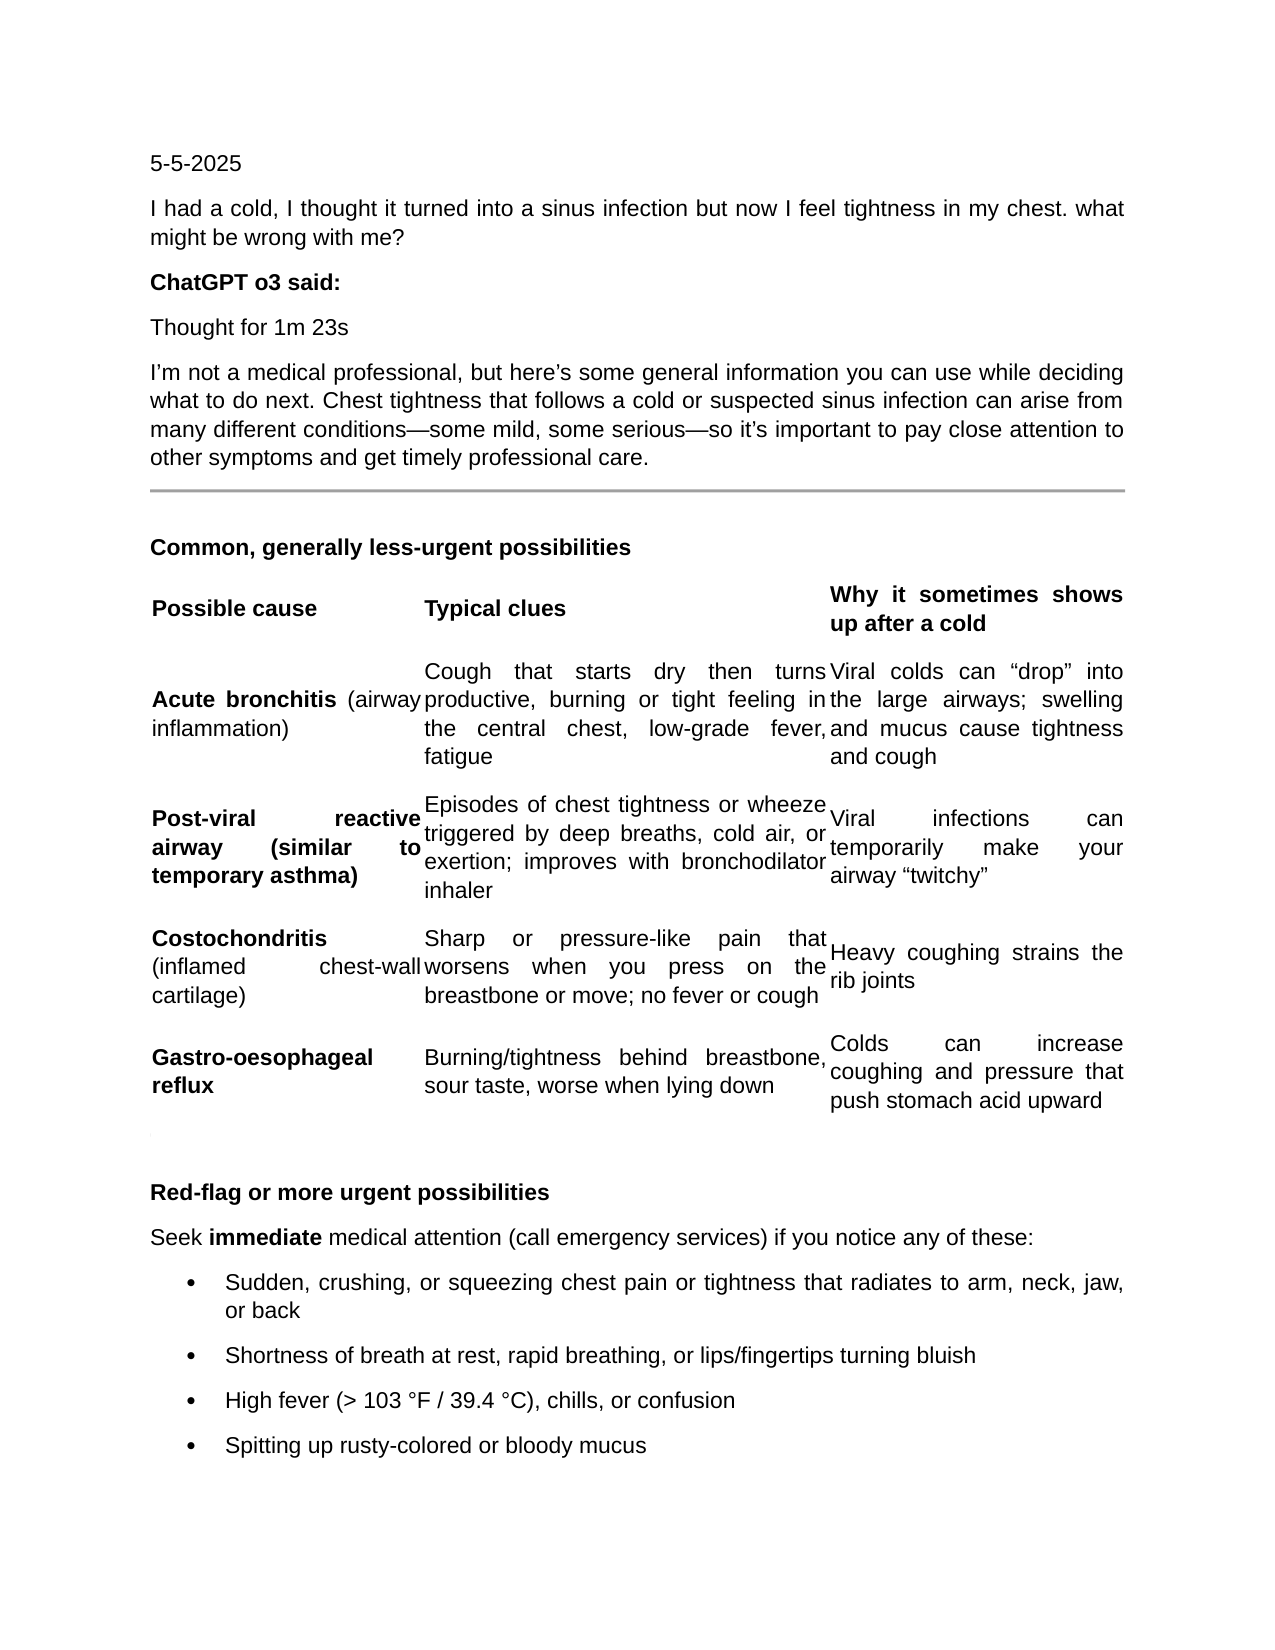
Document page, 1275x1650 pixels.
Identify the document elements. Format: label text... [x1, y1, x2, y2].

text I’m not a medical professional, but here’s some general information you can use while deciding what to do next. Chest tightness that follows a cold or suspected sinus infection can arise from many different conditions—some mild, some serious—so it’s important to pay close attention to other symptoms and get timely professional care. [150, 359, 1125, 471]
table_cell Gastro-oesophageal reflux [150, 1028, 423, 1133]
table_cell Cough that starts dry then turns productive, burning or tight feeling in the central chest, low-grade fever, fatigue [423, 656, 828, 790]
list Sudden, crushing, or squeezing chest pain or tightness that radiates to arm, neck, jaw, or back [187, 1269, 1125, 1323]
table_header Typical clues [423, 580, 828, 656]
table_cell Acute bronchitis (airway inflammation) [150, 656, 423, 790]
text Common, generally less-urgent possibilities [150, 534, 1125, 561]
table_cell Episodes of chest tightness or wheeze triggered by deep breaths, cold air, or exertion; improves with bronchodilator inhaler [423, 790, 828, 923]
table_cell Colds can increase coughing and pressure that push stomach acid upward [828, 1028, 1125, 1133]
table_cell Post-viral reactive airway (similar to temporary asthma) [150, 790, 423, 923]
text Thought for 1m 23s [150, 314, 1125, 340]
text Seek immediate medical attention (call emergency services) if you notice any of these: [150, 1224, 1125, 1250]
list Shortness of breath at rest, rapid breathing, or lips/fingertips turning bluish [187, 1342, 1125, 1369]
table_header Why it sometimes shows up after a cold [828, 580, 1125, 656]
table_cell Heavy coughing strains the rib joints [828, 923, 1125, 1028]
table_header Possible cause [150, 580, 423, 656]
list High fever (> 103 °F / 39.4 °C), chills, or confusion [187, 1387, 1125, 1414]
table_cell Burning/tightness behind breastbone, sour taste, worse when lying down [423, 1028, 828, 1133]
text ChatGPT o3 said: [150, 269, 1125, 295]
text Red-flag or more urgent possibilities [150, 1178, 1125, 1205]
text 5-5-2025 [150, 150, 1125, 176]
table_cell Sharp or pressure-like pain that worsens when you press on the breastbone or move; no fever or cough [423, 923, 828, 1028]
text I had a cold, I thought it turned into a sinus infection but now I feel tightness in my chest. what might be wrong with me? [150, 195, 1125, 250]
table_cell Viral infections can temporarily make your airway “twitchy” [828, 790, 1125, 923]
table_cell Costochondritis (inflamed chest-wall cartilage) [150, 923, 423, 1028]
table_cell Viral colds can “drop” into the large airways; swelling and mucus cause tightness and cough [828, 656, 1125, 790]
list Spitting up rusty-colored or bloody mucus [187, 1432, 1125, 1459]
